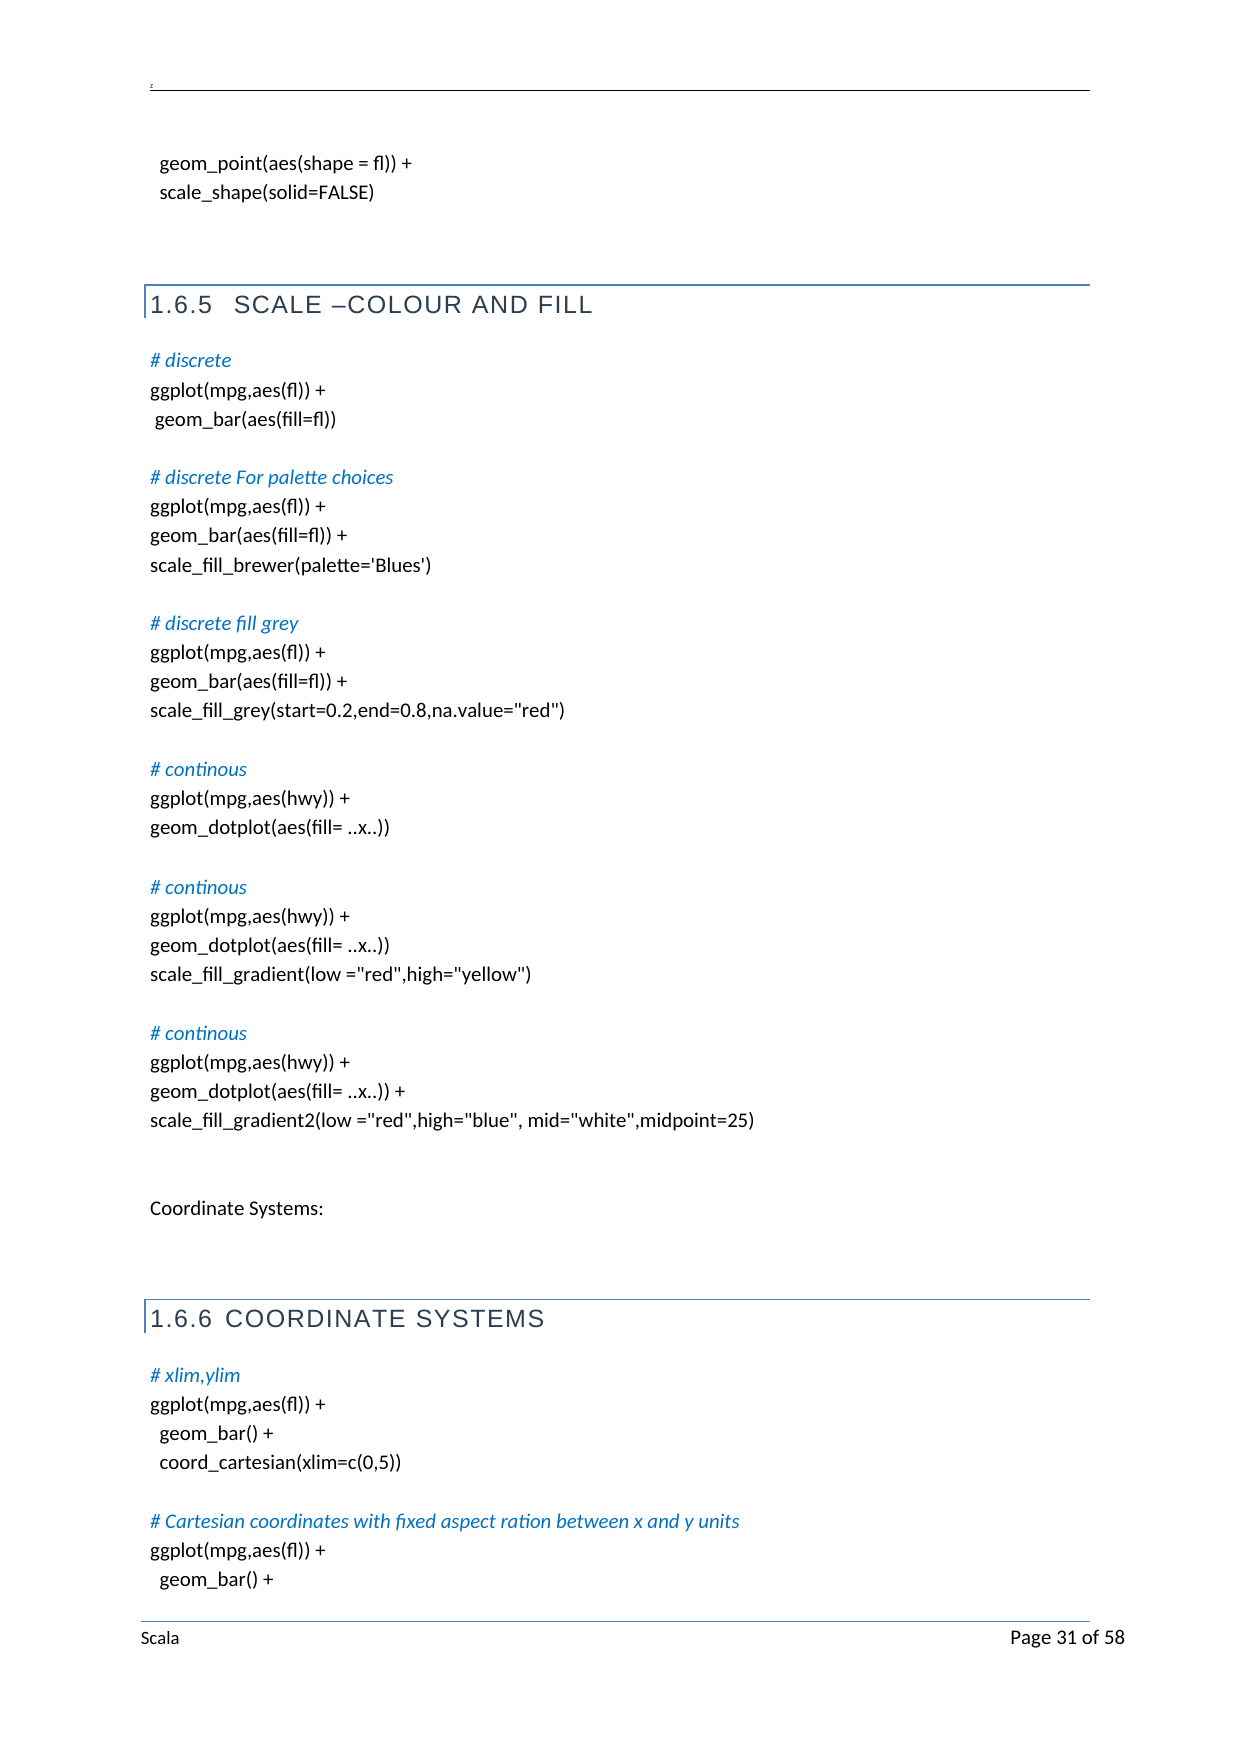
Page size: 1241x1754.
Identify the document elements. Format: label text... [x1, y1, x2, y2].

text geom_dotplot(aes(fill= ..x..)) [150, 932, 1090, 958]
text ggplot(mpg,aes(fl)) + [150, 493, 1090, 519]
text geom_bar() + [150, 1420, 1090, 1446]
text Coordinate Systems: [150, 1195, 1090, 1220]
text # Cartesian coordinates with fixed aspect ration between x and y units [150, 1508, 1090, 1533]
text ggplot(mpg,aes(fl)) + [150, 1391, 1090, 1417]
text scale_fill_gradient2(low ="red",high="blue", mid="white",midpoint=25) [150, 1107, 1090, 1133]
text # discrete [150, 348, 1090, 373]
text geom_bar(aes(fill=fl)) [150, 406, 1090, 431]
text ggplot(mpg,aes(hwy)) + [150, 785, 1090, 811]
text geom_dotplot(aes(fill= ..x..)) + [150, 1078, 1090, 1104]
text ggplot(mpg,aes(fl)) + [150, 1537, 1090, 1562]
subtitle SCale –Colour and Fill [146, 286, 1090, 318]
text geom_point(aes(shape = fl)) + [150, 150, 1090, 175]
text # continous [150, 874, 1090, 899]
subtitle Coordinate Systems [146, 1300, 1090, 1333]
text geom_bar(aes(fill=fl)) + [150, 668, 1090, 694]
text coord_cartesian(xlim=c(0,5)) [150, 1449, 1090, 1475]
text geom_bar(aes(fill=fl)) + [150, 523, 1090, 548]
text # xlim,ylim [150, 1362, 1090, 1387]
text ggplot(mpg,aes(fl)) + [150, 377, 1090, 402]
text scale_shape(solid=FALSE) [150, 179, 1090, 204]
text scale_fill_grey(start=0.2,end=0.8,na.value="red") [150, 698, 1090, 723]
text # continous [150, 756, 1090, 781]
text ggplot(mpg,aes(fl)) + [150, 639, 1090, 665]
text # continous [150, 1020, 1090, 1045]
text geom_bar() + [150, 1566, 1090, 1592]
text # discrete fill grey [150, 610, 1090, 636]
text ggplot(mpg,aes(hwy)) + [150, 903, 1090, 929]
text # discrete For palette choices [150, 464, 1090, 490]
text scale_fill_brewer(palette='Blues') [150, 552, 1090, 577]
text scale_fill_gradient(low ="red",high="yellow") [150, 962, 1090, 987]
text ggplot(mpg,aes(hwy)) + [150, 1049, 1090, 1074]
text geom_dotplot(aes(fill= ..x..)) [150, 814, 1090, 840]
